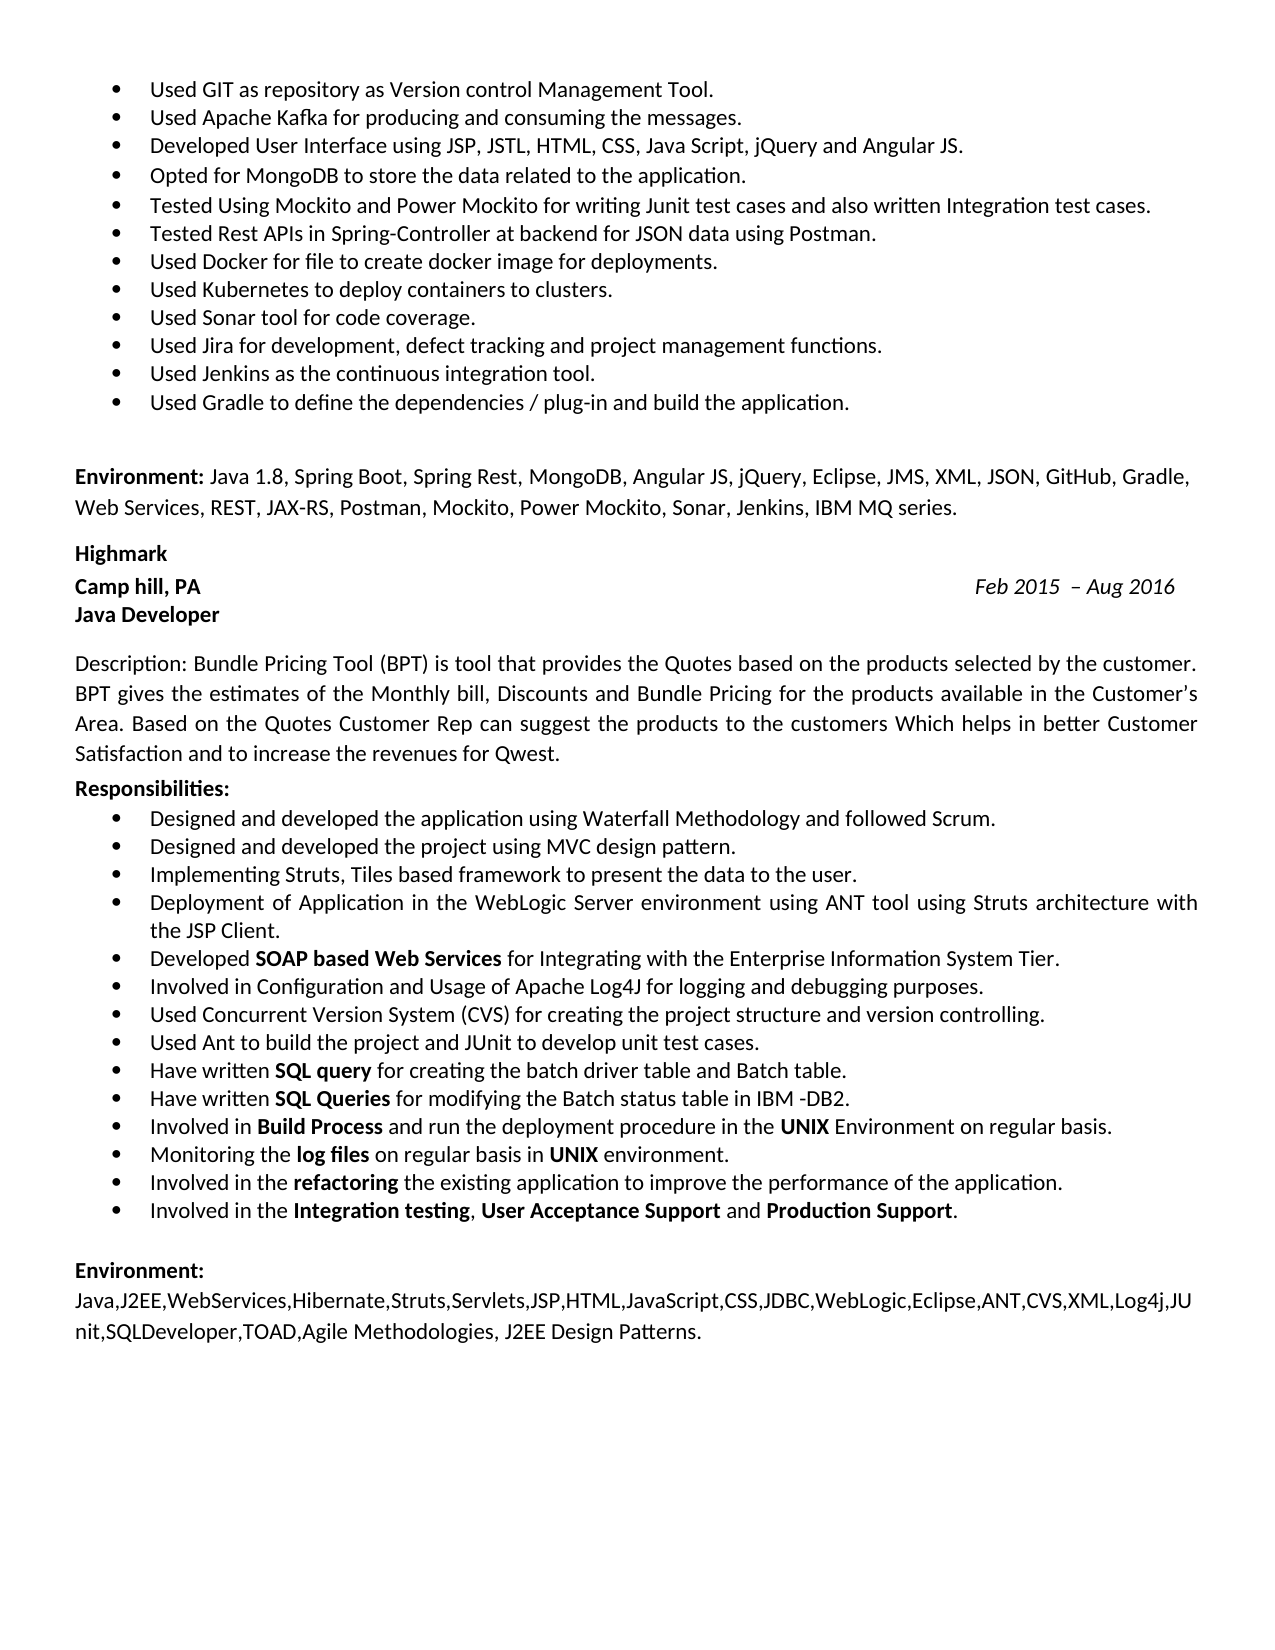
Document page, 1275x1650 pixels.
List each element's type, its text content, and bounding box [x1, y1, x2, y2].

list Used Apache Kafka for producing and consuming the messages. [112, 103, 1200, 131]
list Involved in the Integration testing, User Acceptance Support and Production Support. [112, 1196, 1200, 1224]
subtitle Responsibilities: [75, 774, 1200, 802]
list Designed and developed the application using Waterfall Methodology and followed Scrum. [112, 804, 1200, 832]
list Developed User Interface using JSP, JSTL, HTML, CSS, Java Script, jQuery and Angular JS. [112, 131, 1200, 159]
list Used Sonar tool for code coverage. [112, 303, 1200, 332]
list Used GIT as repository as Version control Management Tool. [112, 75, 1200, 103]
list Involved in Configuration and Usage of Apache Log4J for logging and debugging purposes. [112, 972, 1200, 1000]
list Used Kubernetes to deploy containers to clusters. [112, 276, 1200, 303]
list Tested Using Mockito and Power Mockito for writing Junit test cases and also written Integration test cases. [112, 191, 1200, 219]
list Monitoring the log files on regular basis in UNIX environment. [112, 1140, 1200, 1168]
subtitle Description: Bundle Pricing Tool (BPT) is tool that provides the Quotes based on the products selected by the customer. BPT gives the estimates of the Monthly bill, Discounts and Bundle Pricing for the products available in the Customer’s Area. Based on the Quotes Customer Rep can suggest the products to the customers Which helps in better Customer Satisfaction and to increase the revenues for Qwest. [75, 649, 1200, 767]
list Used Docker for file to create docker image for deployments. [112, 247, 1200, 276]
list Have written SQL Queries for modifying the Batch status table in IBM -DB2. [112, 1084, 1200, 1112]
list Opted for MongoDB to store the data related to the application. [112, 161, 1200, 189]
subtitle Environment: [75, 1256, 1200, 1284]
list Used Concurrent Version System (CVS) for creating the project structure and version controlling. [112, 1000, 1200, 1028]
subtitle Camp hill, PA Feb 2015 – Aug 2016 [75, 572, 1200, 600]
text Java,J2EE,WebServices,Hibernate,Struts,Servlets,JSP,HTML,JavaScript,CSS,JDBC,WebLogic,Eclipse,ANT,CVS,XML,Log4j,JUnit,SQLDeveloper,TOAD,Agile Methodologies, J2EE Design Patterns. [75, 1287, 1200, 1345]
list Tested Rest APIs in Spring-Controller at backend for JSON data using Postman. [112, 219, 1200, 247]
list Involved in the refactoring the existing application to improve the performance of the application. [112, 1168, 1200, 1196]
list Used Ant to build the project and JUnit to develop unit test cases. [112, 1028, 1200, 1056]
list Used Jenkins as the continuous integration tool. [112, 359, 1200, 388]
list Involved in Build Process and run the deployment procedure in the UNIX Environment on regular basis. [112, 1112, 1200, 1140]
text Java Developer [75, 600, 1200, 628]
list Developed SOAP based Web Services for Integrating with the Enterprise Information System Tier. [112, 944, 1200, 972]
text Environment: Java 1.8, Spring Boot, Spring Rest, MongoDB, Angular JS, jQuery, Eclipse, JMS, XML, JSON, GitHub, Gradle, Web Services, REST, JAX-RS, Postman, Mockito, Power Mockito, Sonar, Jenkins, IBM MQ series. [75, 462, 1200, 521]
list Designed and developed the project using MVC design pattern. [112, 832, 1200, 860]
subtitle Highmark [75, 539, 1200, 568]
list Deployment of Application in the WebLogic Server environment using ANT tool using Struts architecture with the JSP Client. [112, 888, 1200, 944]
list Used Jira for development, defect tracking and project management functions. [112, 332, 1200, 359]
list Have written SQL query for creating the batch driver table and Batch table. [112, 1056, 1200, 1084]
list Used Gradle to define the dependencies / plug-in and build the application. [112, 388, 1200, 416]
list Implementing Struts, Tiles based framework to present the data to the user. [112, 860, 1200, 888]
